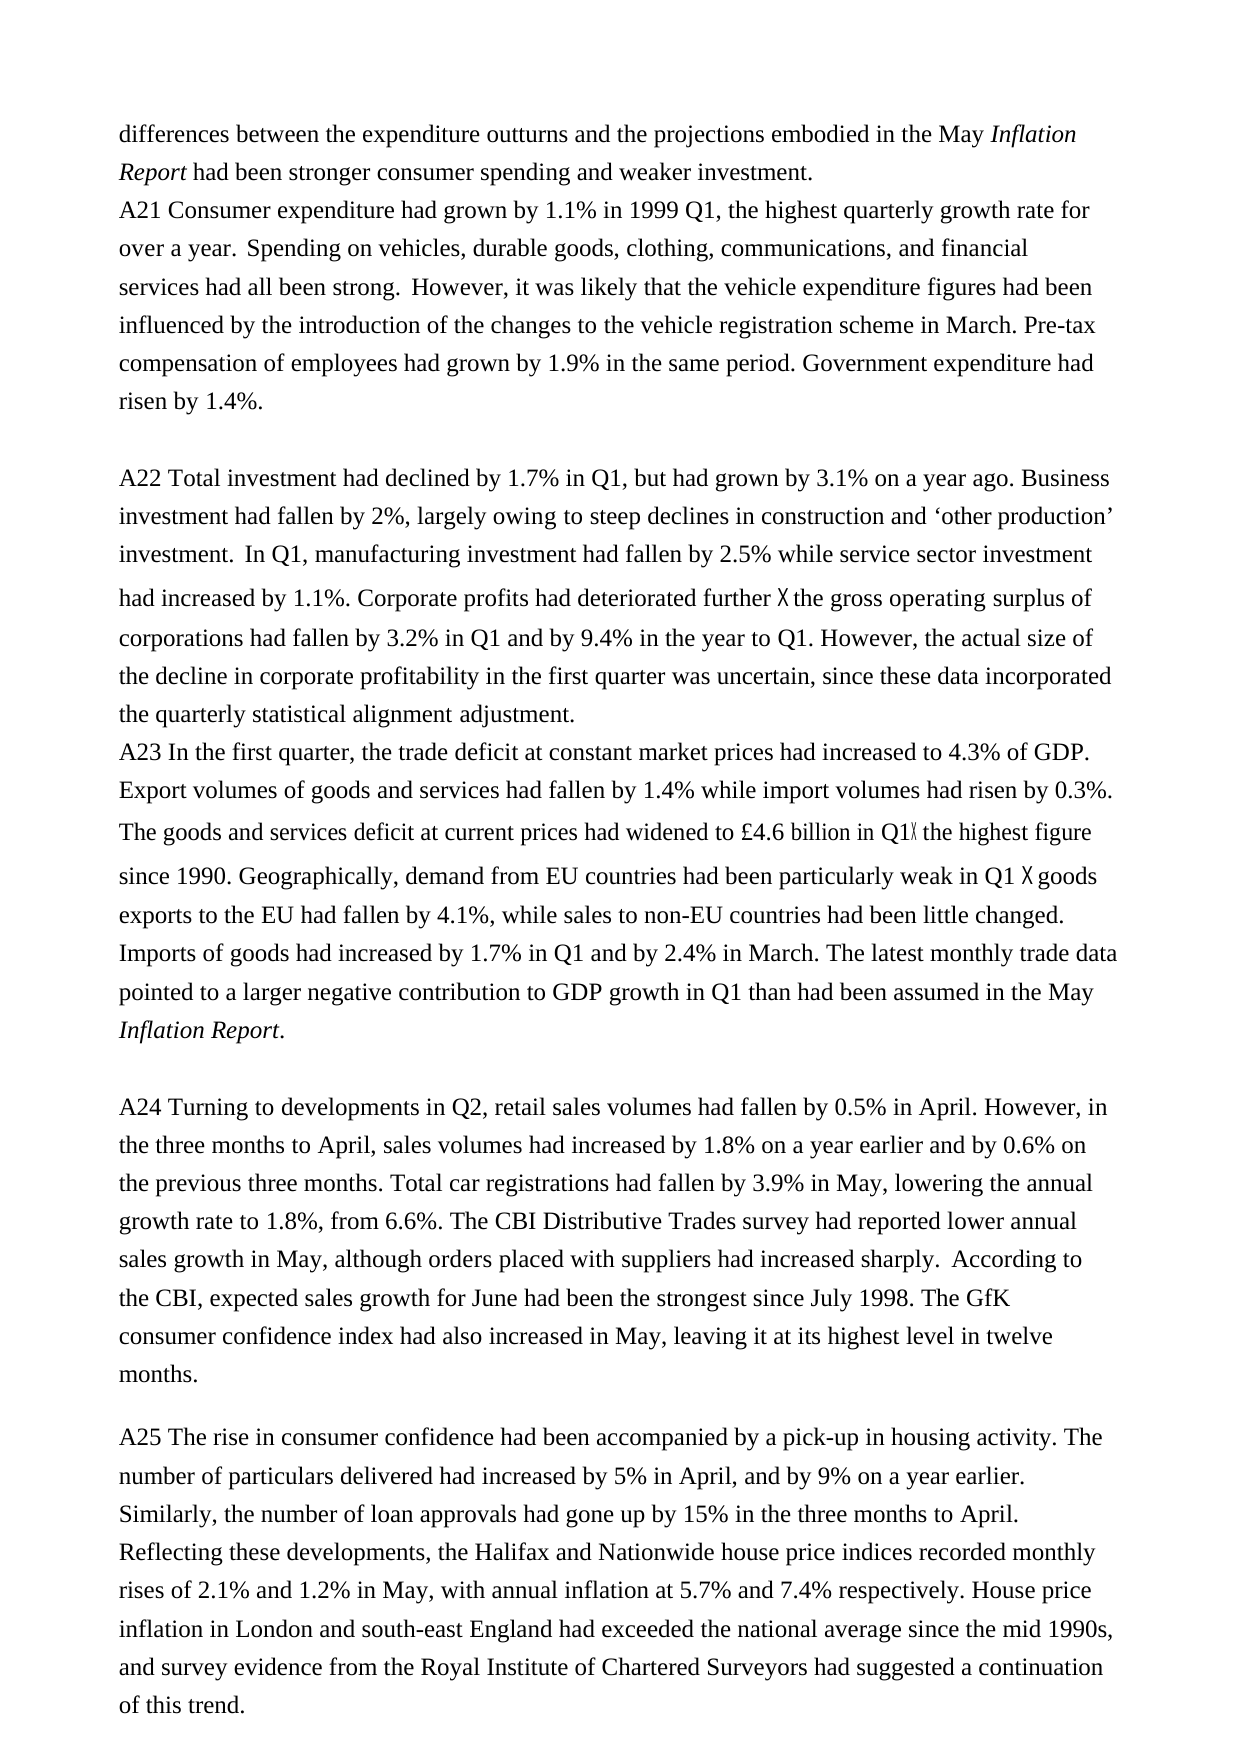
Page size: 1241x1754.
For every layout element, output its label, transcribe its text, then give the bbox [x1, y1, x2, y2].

text A23 In the first quarter, the trade deficit at constant market prices had increased to 4.3% of GDP. Export volumes of goods and services had fallen by 1.4% while import volumes had risen by 0.3%. The goods and services deficit at current prices had widened to £4.6 billion in Q1X the highest figure since 1990. Geographically, demand from EU countries had been particularly weak in Q1 X goods exports to the EU had fallen by 4.1%, while sales to non-EU countries had been little changed. [118, 737, 1116, 929]
text A24 Turning to developments in Q2, retail sales volumes had fallen by 0.5% in April. However, in the three months to April, sales volumes had increased by 1.8% on a year earlier and by 0.6% on the previous three months. Total car registrations had fallen by 3.9% in May, lowering the annual growth rate to 1.8%, from 6.6%. The CBI Distributive Trades survey had reported lower annual sales growth in May, although orders placed with suppliers had increased sharply. According to the CBI, expected sales growth for June had been the strongest since July 1998. The GfK consumer confidence index had also increased in May, leaving it at its highest level in twelve months. [118, 1092, 1111, 1388]
text Imports of goods had increased by 1.7% in Q1 and by 2.4% in March. The latest monthly trade data pointed to a larger negative contribution to GDP growth in Q1 than had been assumed in the May Inflation Report. [118, 938, 1132, 1044]
text A25 The rise in consumer confidence had been accompanied by a pick-up in housing activity. The number of particulars delivered had increased by 5% in April, and by 9% on a year earlier. Similarly, the number of loan approvals had gone up by 15% in the three months to April. Reflecting these developments, the Halifax and Nationwide house price indices recorded monthly rises of 2.1% and 1.2% in May, with annual inflation at 5.7% and 7.4% respectively. House price inflation in London and south-east England had exceeded the national average since the mid 1990s, and survey evidence from the Royal Institute of Chartered Surveyors had suggested a continuation of this trend. [118, 1422, 1118, 1719]
text A22 Total investment had declined by 1.7% in Q1, but had grown by 3.1% on a year ago. Business investment had fallen by 2%, largely owing to steep declines in construction and ‘other production’ investment. In Q1, manufacturing investment had fallen by 2.5% while service sector investment had increased by 1.1%. Corporate profits had deteriorated further X the gross operating surplus of corporations had fallen by 3.2% in Q1 and by 9.4% in the year to Q1. However, the actual size of the decline in corporate profitability in the first quarter was uncertain, since these data incorporated the quarterly statistical alignment adjustment. [118, 463, 1121, 728]
text A21 Consumer expenditure had grown by 1.1% in 1999 Q1, the highest quarterly growth rate for over a year. Spending on vehicles, durable goods, clothing, communications, and financial services had all been strong. However, it was likely that the vehicle expenditure figures had been influenced by the introduction of the changes to the vehicle registration scheme in March. Pre-tax compensation of employees had grown by 1.9% in the same period. Government expenditure had risen by 1.4%. [118, 195, 1103, 415]
text differences between the expenditure outturns and the projections embodied in the May Inflation Report had been stronger consumer spending and weaker investment. [118, 119, 1079, 186]
